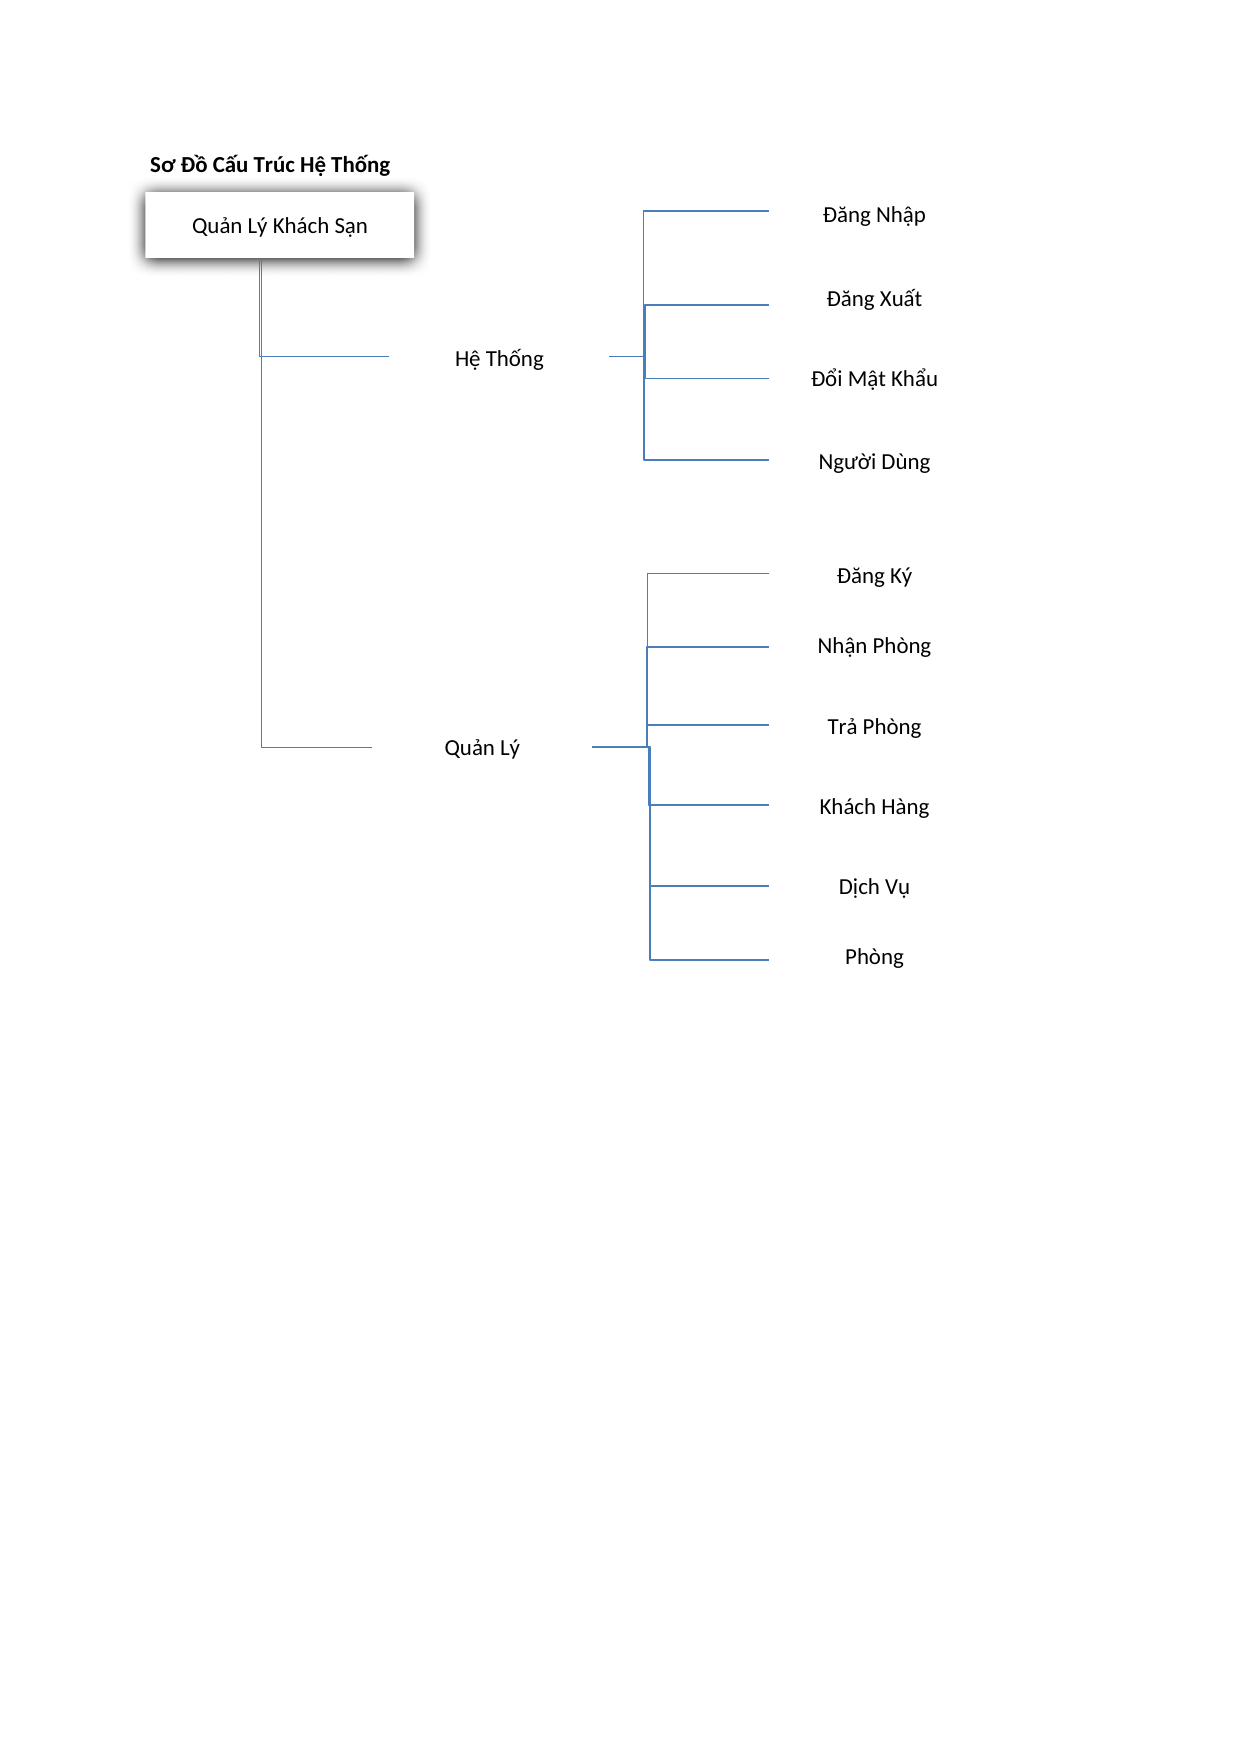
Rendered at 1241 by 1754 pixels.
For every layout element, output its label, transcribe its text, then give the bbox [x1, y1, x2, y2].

text Sơ Đồ Cấu Trúc Hệ Thống [150, 150, 1090, 178]
